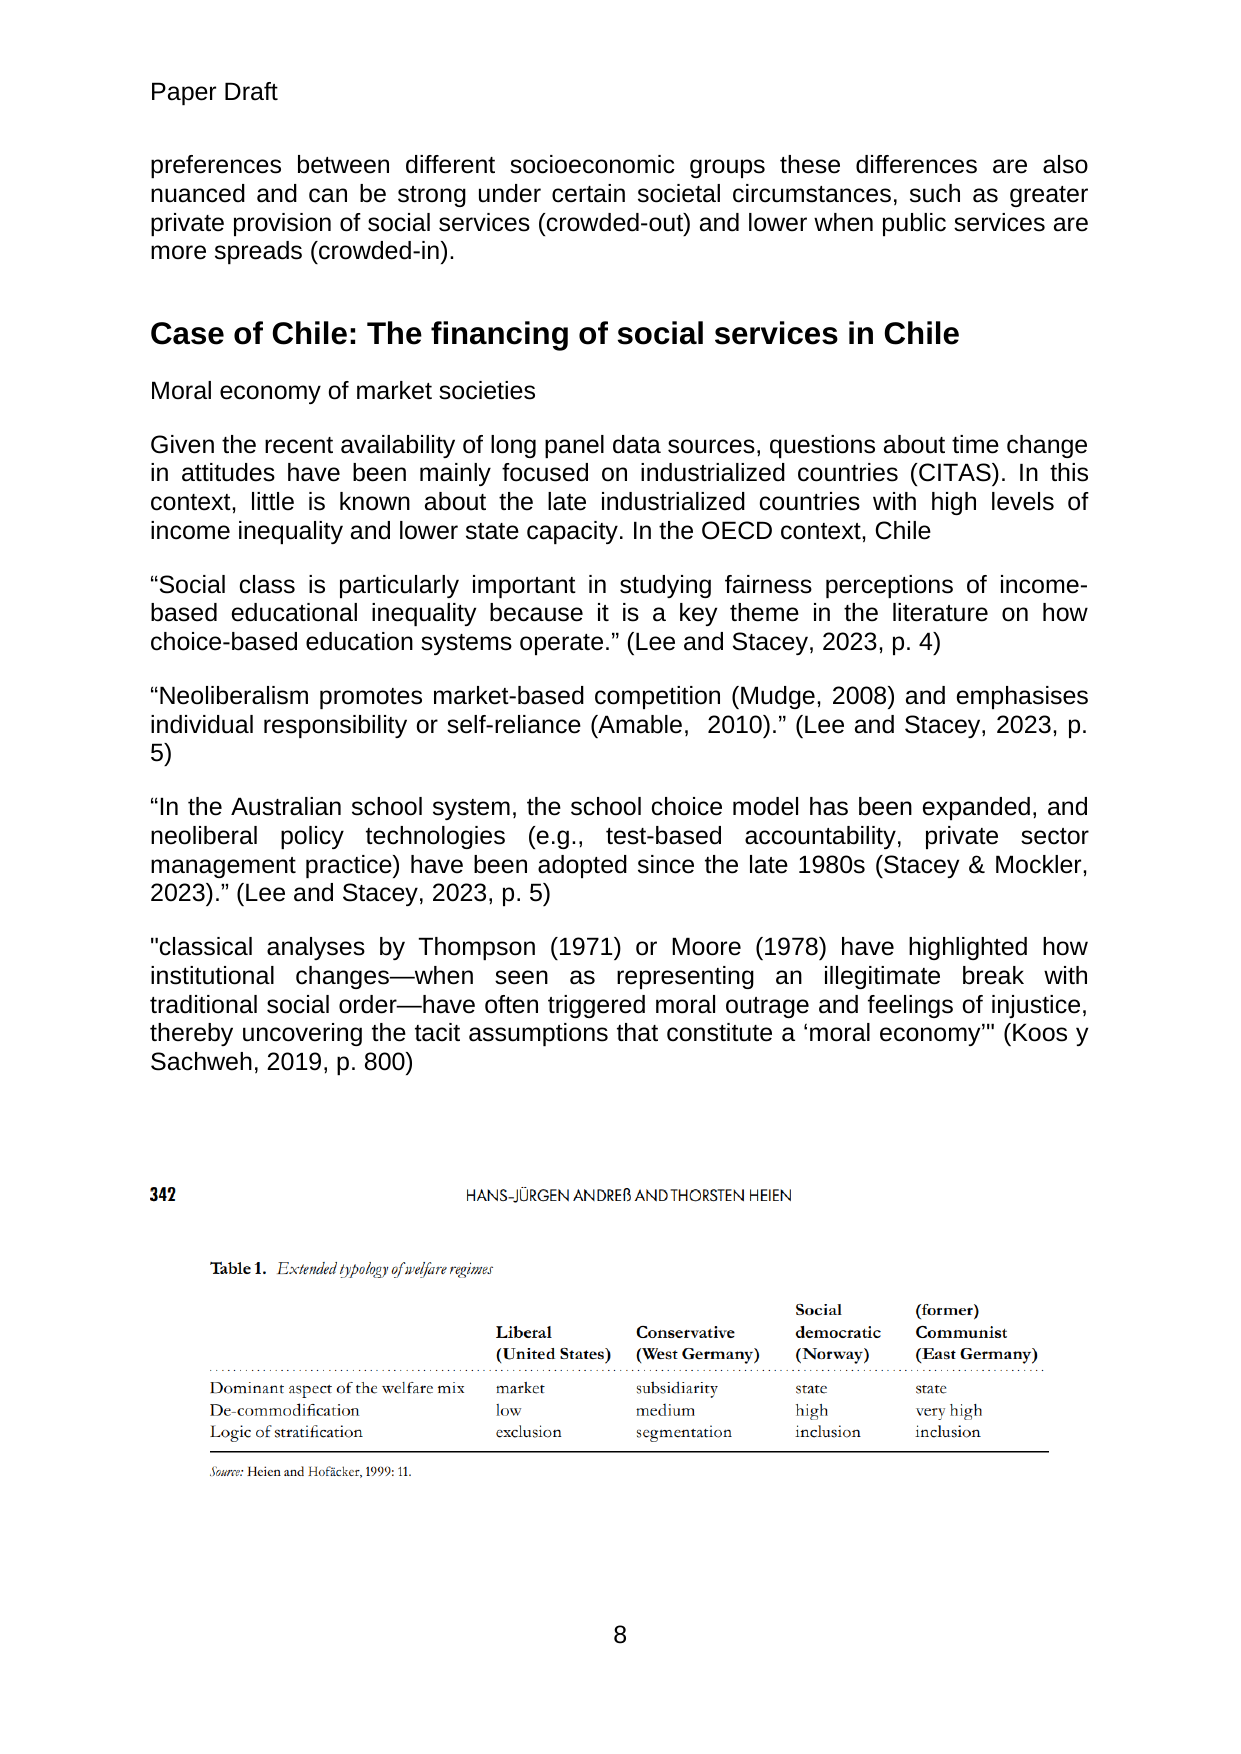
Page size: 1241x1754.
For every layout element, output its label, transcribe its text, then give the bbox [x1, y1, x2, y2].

text “Neoliberalism promotes market-based competition (Mudge, 2008) and emphasises individual responsibility or self-reliance (Amable, 2010).” (Lee and Stacey, 2023, p. 5) [150, 738, 1090, 825]
text Moral economy of market societies [150, 433, 1090, 462]
subtitle Case of Chile: The financing of social services in Chile [150, 372, 1090, 408]
text “In the Australian school system, the school choice model has been expanded, and neoliberal policy technologies (e.g., test-based accountability, private sector management practice) have been adopted since the late 1980s (Stacey & Mockler, 2023).” (Lee and Stacey, 2023, p. 5) [150, 850, 1090, 965]
text Given the recent availability of long panel data sources, questions about time change in attitudes have been mainly focused on industrialized countries (CITAS). In this context, little is known about the late industrialized countries with high levels of income inequality and lower state capacity. In the OECD context, Chile [150, 487, 1090, 602]
text “Social class is particularly important in studying fairness perceptions of income-based educational inequality because it is a key theme in the literature on how choice-based education systems operate.” (Lee and Stacey, 2023, p. 4) [150, 627, 1090, 713]
text As it has been previously argued, market inequalities can be seen as legitimate. However, it is also true that even when there are differences in market justice preferences between different socioeconomic groups these differences are also nuanced and can be strong under certain societal circumstances, such as greater private provision of social services (crowded-out) and lower when public services are more spreads (crowded-in). [150, 150, 1090, 322]
picture [150, 1224, 1118, 1550]
text "classical analyses by Thompson (1971) or Moore (1978) have highlighted how institutional changes—when seen as representing an illegitimate break with traditional social order—have often triggered moral outrage and feelings of injustice, thereby uncovering the tacit assumptions that constitute a ‘moral economy’" (Koos y Sachweh, 2019, p. 800) [150, 990, 1090, 1133]
